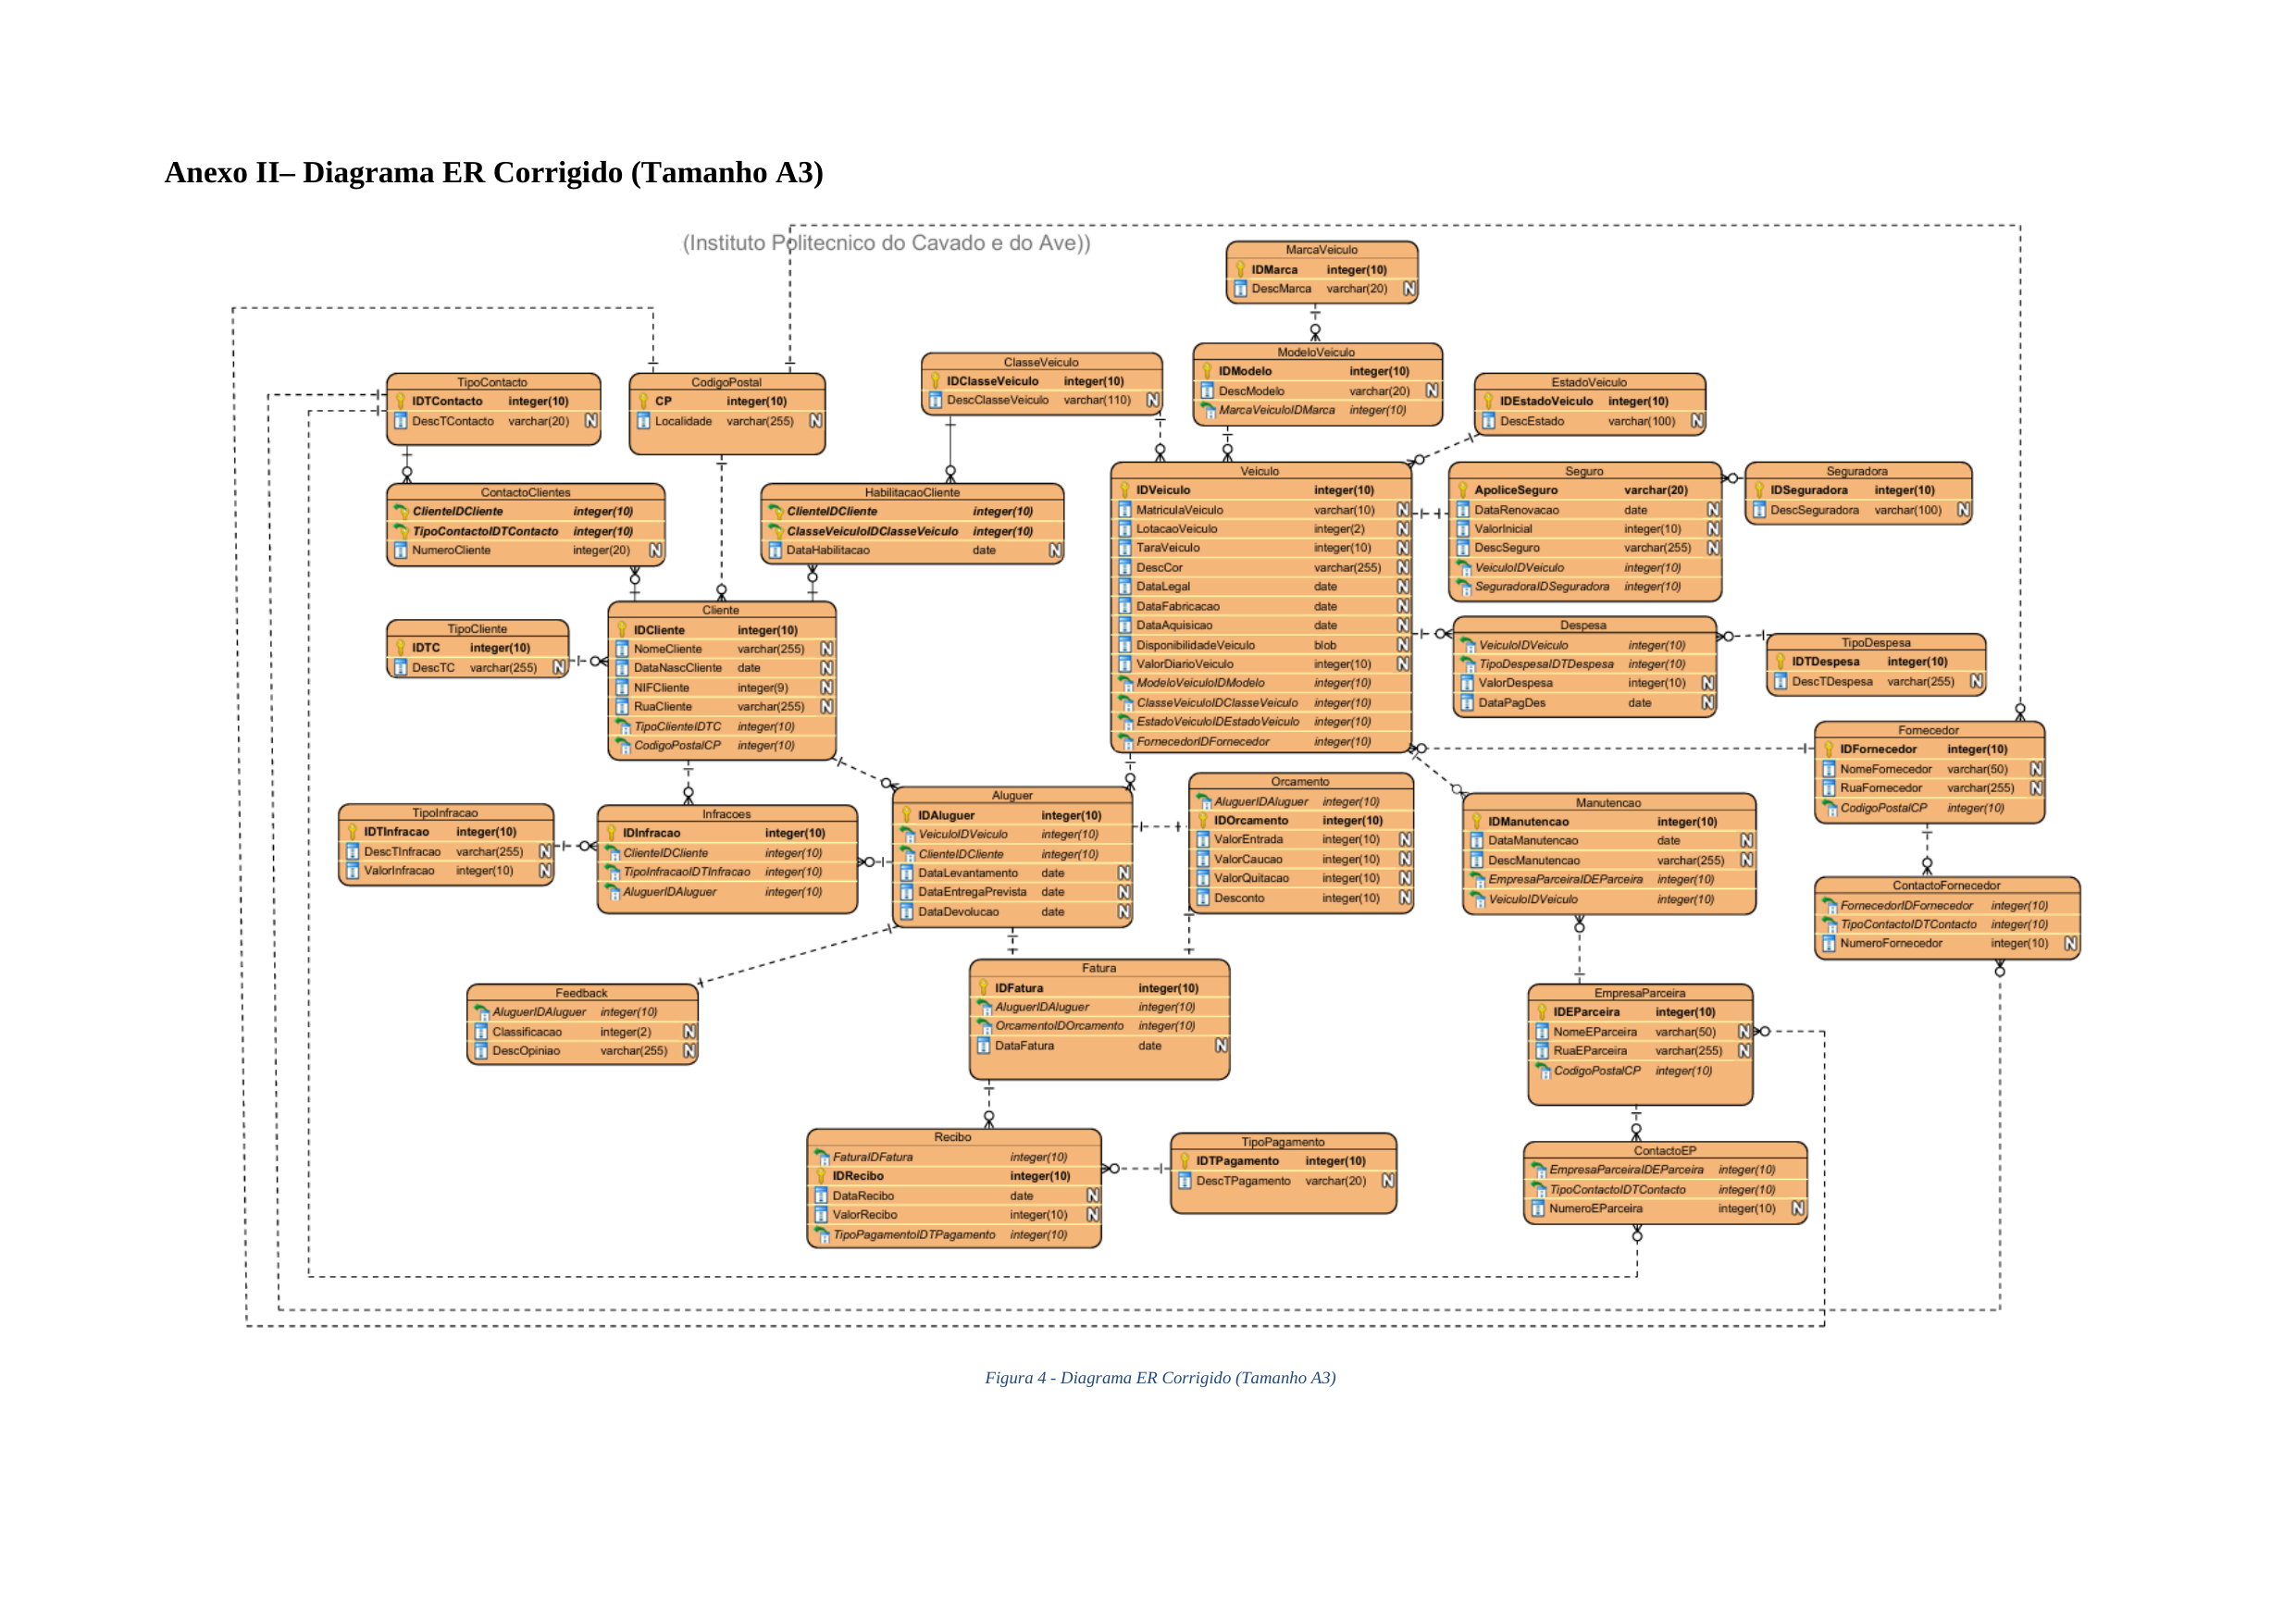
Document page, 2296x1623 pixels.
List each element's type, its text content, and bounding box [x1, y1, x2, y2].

picture [228, 206, 2095, 1335]
subtitle Anexo II– Diagrama ER Corrigido (Tamanho A3) [164, 154, 2159, 189]
